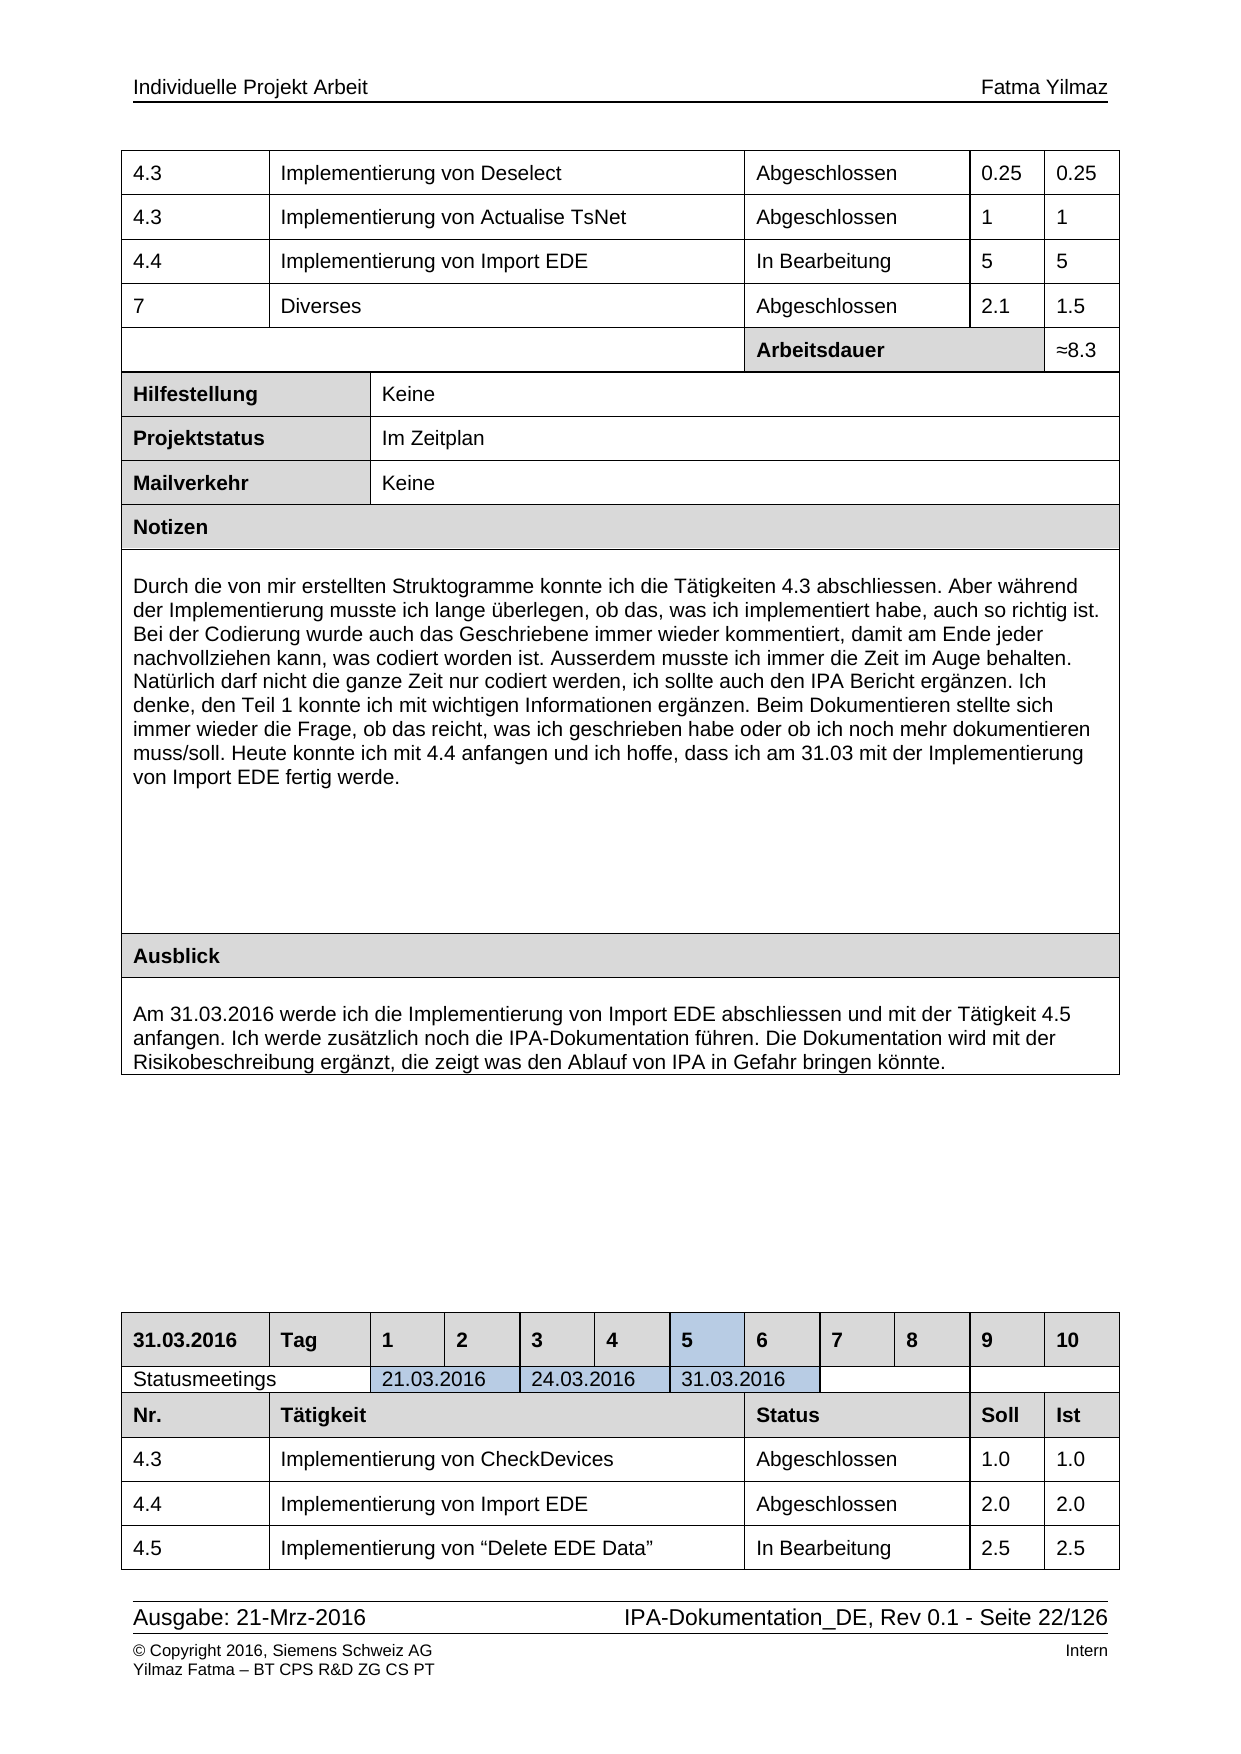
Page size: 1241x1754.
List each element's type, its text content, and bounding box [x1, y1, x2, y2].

table_cell Implementierung von Import EDE [270, 240, 744, 283]
table_cell Abgeschlossen [745, 195, 969, 238]
table_header 2 [445, 1313, 519, 1366]
table_cell 1.0 [971, 1438, 1044, 1481]
table_cell 5 [971, 240, 1044, 283]
table_cell Notizen [122, 505, 1119, 548]
table_cell 5 [1045, 240, 1119, 283]
table_cell In Bearbeitung [745, 1526, 969, 1569]
table_cell 2.0 [1045, 1482, 1119, 1525]
table_header 5 [671, 1313, 744, 1366]
table_cell Soll [971, 1393, 1044, 1437]
table_cell ≈8.3 [1045, 328, 1119, 371]
table_cell In Bearbeitung [745, 240, 969, 283]
table_header 1 [371, 1313, 444, 1366]
table_header Tag [270, 1313, 370, 1366]
table_cell Keine [371, 461, 1119, 504]
table_header 6 [745, 1313, 819, 1366]
table_cell Implementierung von Actualise TsNet [270, 195, 744, 238]
table_cell Implementierung von “Delete EDE Data” [270, 1526, 744, 1569]
table_cell 4.4 [122, 1482, 269, 1525]
table_cell 1 [1045, 195, 1119, 238]
table_cell Abgeschlossen [745, 151, 969, 194]
table_cell Tätigkeit [270, 1393, 744, 1437]
table_cell 4.3 [122, 1438, 269, 1481]
table_header 31.03.2016 [122, 1313, 269, 1366]
table_cell Mailverkehr [122, 461, 370, 504]
table_header 3 [521, 1313, 594, 1366]
table_cell 1.5 [1045, 284, 1119, 327]
table_header 7 [821, 1313, 894, 1366]
table_cell Keine [371, 373, 1119, 416]
table_cell Arbeitsdauer [745, 328, 1044, 371]
table_cell Abgeschlossen [745, 1482, 969, 1525]
table_cell Durch die von mir erstellten Struktogramme konnte ich die Tätigkeiten 4.3 abschliessen. Aber während der Implementierung musste ich lange überlegen, ob das, was ich implementiert habe, auch so richtig ist. Bei der Codierung wurde auch das Geschriebene immer wieder kommentiert, damit am Ende jeder nachvollziehen kann, was codiert worden ist. Ausserdem musste ich immer die Zeit im Auge behalten. Natürlich darf nicht die ganze Zeit nur codiert werden, ich sollte auch den IPA Bericht ergänzen. Ich denke, den Teil 1 konnte ich mit wichtigen Informationen ergänzen. Beim Dokumentieren stellte sich immer wieder die Frage, ob das reicht, was ich geschrieben habe oder ob ich noch mehr dokumentieren muss/soll. Heute konnte ich mit 4.4 anfangen und ich hoffe, dass ich am 31.03 mit der Implementierung von Import EDE fertig werde. [122, 550, 1119, 933]
table_cell 4.3 [122, 151, 269, 194]
table_cell 0.25 [971, 151, 1044, 194]
table_cell 7 [122, 284, 269, 327]
table_cell Nr. [122, 1393, 269, 1437]
table_cell Implementierung von Import EDE [270, 1482, 744, 1525]
table_cell 4.5 [122, 1526, 269, 1569]
table_cell 1.0 [1045, 1438, 1119, 1481]
table_cell 1 [971, 195, 1044, 238]
table_cell Ausblick [122, 934, 1119, 977]
table_cell 4.4 [122, 240, 269, 283]
table_cell Statusmeetings [122, 1367, 370, 1392]
table_cell 2.1 [971, 284, 1044, 327]
table_header 10 [1045, 1313, 1119, 1366]
table_cell 31.03.2016 [671, 1367, 819, 1392]
table_header 8 [895, 1313, 969, 1366]
table_cell Status [745, 1393, 969, 1437]
table_cell Implementierung von CheckDevices [270, 1438, 744, 1481]
table_cell Hilfestellung [122, 373, 370, 416]
table_cell Implementierung von Deselect [270, 151, 744, 194]
table_header 9 [971, 1313, 1044, 1366]
table_cell Im Zeitplan [371, 417, 1119, 460]
table_cell [821, 1367, 969, 1392]
table_cell Abgeschlossen [745, 1438, 969, 1481]
table_cell Projektstatus [122, 417, 370, 460]
table_cell [971, 1367, 1119, 1392]
table_cell 2.0 [971, 1482, 1044, 1525]
table_cell 2.5 [1045, 1526, 1119, 1569]
table_cell 2.5 [971, 1526, 1044, 1569]
table_cell Diverses [270, 284, 744, 327]
table_cell Ist [1045, 1393, 1119, 1437]
table_cell 4.3 [122, 195, 269, 238]
table_cell Am 31.03.2016 werde ich die Implementierung von Import EDE abschliessen und mit der Tätigkeit 4.5 anfangen. Ich werde zusätzlich noch die IPA-Dokumentation führen. Die Dokumentation wird mit der Risikobeschreibung ergänzt, die zeigt was den Ablauf von IPA in Gefahr bringen könnte. [122, 978, 1119, 1074]
table_cell 0.25 [1045, 151, 1119, 194]
table_cell 21.03.2016 [371, 1367, 519, 1392]
table_header 4 [595, 1313, 669, 1366]
table_cell [122, 328, 744, 371]
table_cell 24.03.2016 [521, 1367, 669, 1392]
table_cell Abgeschlossen [745, 284, 969, 327]
